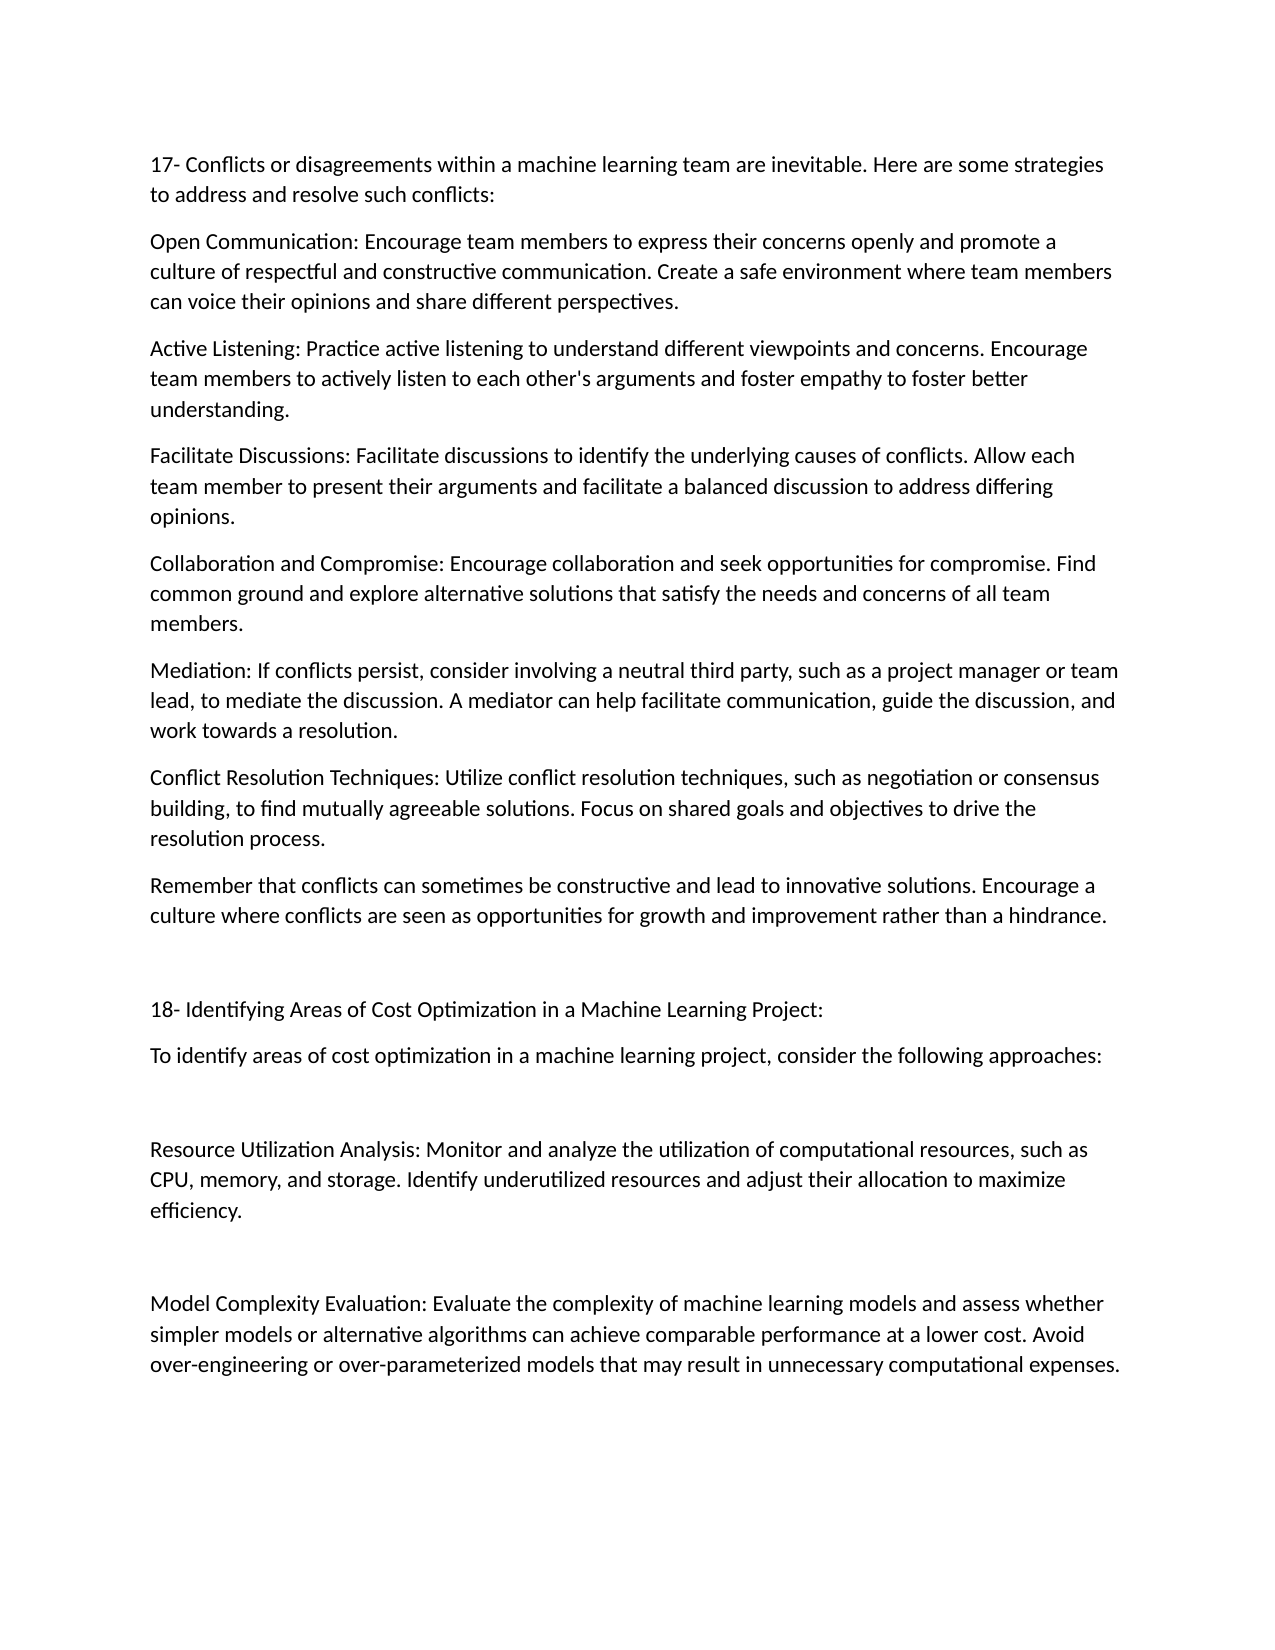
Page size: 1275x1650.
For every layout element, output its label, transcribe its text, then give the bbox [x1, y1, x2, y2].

text 17- Conflicts or disagreements within a machine learning team are inevitable. Here are some strategies to address and resolve such conflicts: [150, 150, 1125, 208]
text Facilitate Discussions: Facilitate discussions to identify the underlying causes of conflicts. Allow each team member to present their arguments and facilitate a balanced discussion to address differing opinions. [150, 442, 1125, 530]
text Collaboration and Compromise: Encourage collaboration and seek opportunities for compromise. Find common ground and explore alternative solutions that satisfy the needs and concerns of all team members. [150, 549, 1125, 637]
text 18- Identifying Areas of Cost Optimization in a Machine Learning Project: [150, 995, 1125, 1023]
text Active Listening: Practice active listening to understand different viewpoints and concerns. Encourage team members to actively listen to each other's arguments and foster empathy to foster better understanding. [150, 334, 1125, 423]
text Resource Utilization Analysis: Monitor and analyze the utilization of computational resources, such as CPU, memory, and storage. Identify underutilized resources and adjust their allocation to maximize efficiency. [150, 1135, 1125, 1224]
text Mediation: If conflicts persist, consider involving a neutral third party, such as a project manager or team lead, to mediate the discussion. A mediator can help facilitate communication, guide the discussion, and work towards a resolution. [150, 656, 1125, 745]
text Remember that conflicts can sometimes be constructive and lead to innovative solutions. Encourage a culture where conflicts are seen as opportunities for growth and improvement rather than a hindrance. [150, 871, 1125, 929]
text Conflict Resolution Techniques: Utilize conflict resolution techniques, such as negotiation or consensus building, to find mutually agreeable solutions. Focus on shared goals and objectives to drive the resolution process. [150, 763, 1125, 852]
text Model Complexity Evaluation: Evaluate the complexity of machine learning models and assess whether simpler models or alternative algorithms can achieve comparable performance at a lower cost. Avoid over-engineering or over-parameterized models that may result in unnecessary computational expenses. [150, 1289, 1125, 1378]
text To identify areas of cost optimization in a machine learning project, consider the following approaches: [150, 1042, 1125, 1070]
text Open Communication: Encourage team members to express their concerns openly and promote a culture of respectful and constructive communication. Create a safe environment where team members can voice their opinions and share different perspectives. [150, 227, 1125, 316]
